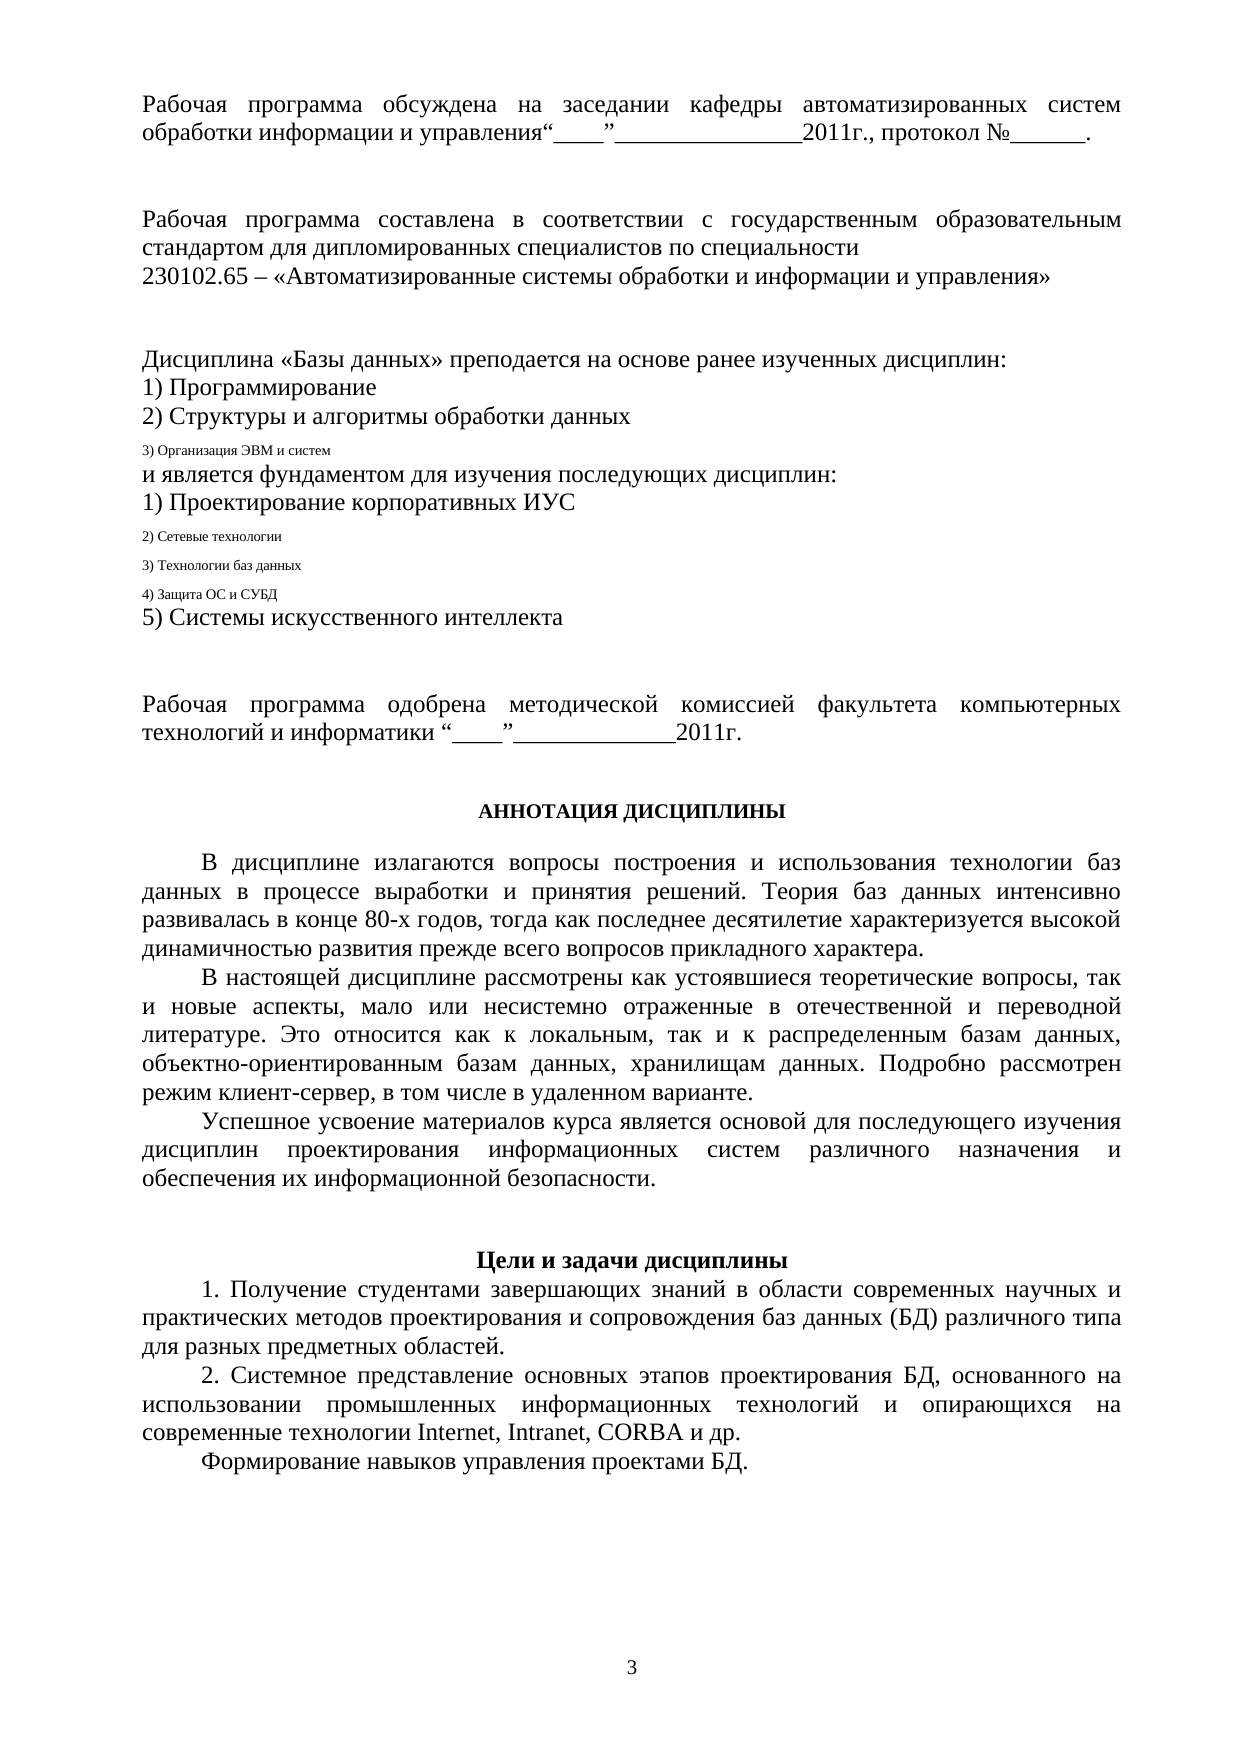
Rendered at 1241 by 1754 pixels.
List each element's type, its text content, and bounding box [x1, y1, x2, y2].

text 2) Структуры и алгоритмы обработки данных [142, 401, 1122, 430]
text 3) Технологии баз данных [142, 545, 1122, 574]
text В настоящей дисциплине рассмотрены как устоявшиеся теоретические вопросы, так и новые аспекты, мало или несистемно отраженные в отечественной и переводной литературе. Это относится как к локальным, так и к распределенным базам данных, объектно-ориентированным базам данных, хранилищам данных. Подробно рассмотрен режим клиент-сервер, в том числе в удаленном варианте. [142, 962, 1122, 1106]
text Рабочая программа составлена в соответствии с государственным образовательным стандартом для дипломированных специалистов по специальности [142, 204, 1122, 261]
text Успешное усвоение материалов курса является основой для последующего изучения дисциплин проектирования информационных систем различного назначения и обеспечения их информационной безопасности. [142, 1106, 1122, 1192]
text 1) Программирование [142, 372, 1122, 401]
text Дисциплина «Базы данных» преподается на основе ранее изученных дисциплин: [142, 344, 1122, 372]
text Формирование навыков управления проектами БД. [142, 1446, 1122, 1475]
text 230102.65 – «Автоматизированные системы обработки и информации и управления» [142, 261, 1122, 290]
text Рабочая программа одобрена методической комиссией факультета компьютерных технологий и информатики “____”_____________2011г. [142, 689, 1122, 746]
text и является фундаментом для изучения последующих дисциплин: [142, 459, 1122, 487]
text Цели и задачи дисциплины [142, 1245, 1122, 1274]
text В дисциплине излагаются вопросы построения и использования технологии баз данных в процессе выработки и принятия решений. Теория баз данных интенсивно развивалась в конце 80-х годов, тогда как последнее десятилетие характеризуется высокой динамичностью развития прежде всего вопросов прикладного характера. [142, 847, 1122, 962]
text 4) Защита ОС и СУБД [142, 574, 1122, 602]
text Рабочая программа обсуждена на заседании кафедры автоматизированных систем обработки информации и управления“____”_______________2011г., протокол №______. [142, 89, 1122, 146]
text 1. Получение студентами завершающих знаний в области современных научных и практических методов проектирования и сопровождения баз данных (БД) различного типа для разных предметных областей. [142, 1274, 1122, 1360]
text 2. Системное представление основных этапов проектирования БД, основанного на использовании промышленных информационных технологий и опирающихся на современные технологии Internet, Intranet, CORBA и др. [142, 1360, 1122, 1446]
text 1) Проектирование корпоративных ИУС [142, 487, 1122, 516]
text 2) Сетевые технологии [142, 516, 1122, 545]
text 3) Организация ЭВМ и систем [142, 430, 1122, 459]
text 5) Системы искусственного интеллекта [142, 602, 1122, 631]
text АННОТАЦИЯ ДИСЦИПЛИНЫ [142, 799, 1122, 823]
